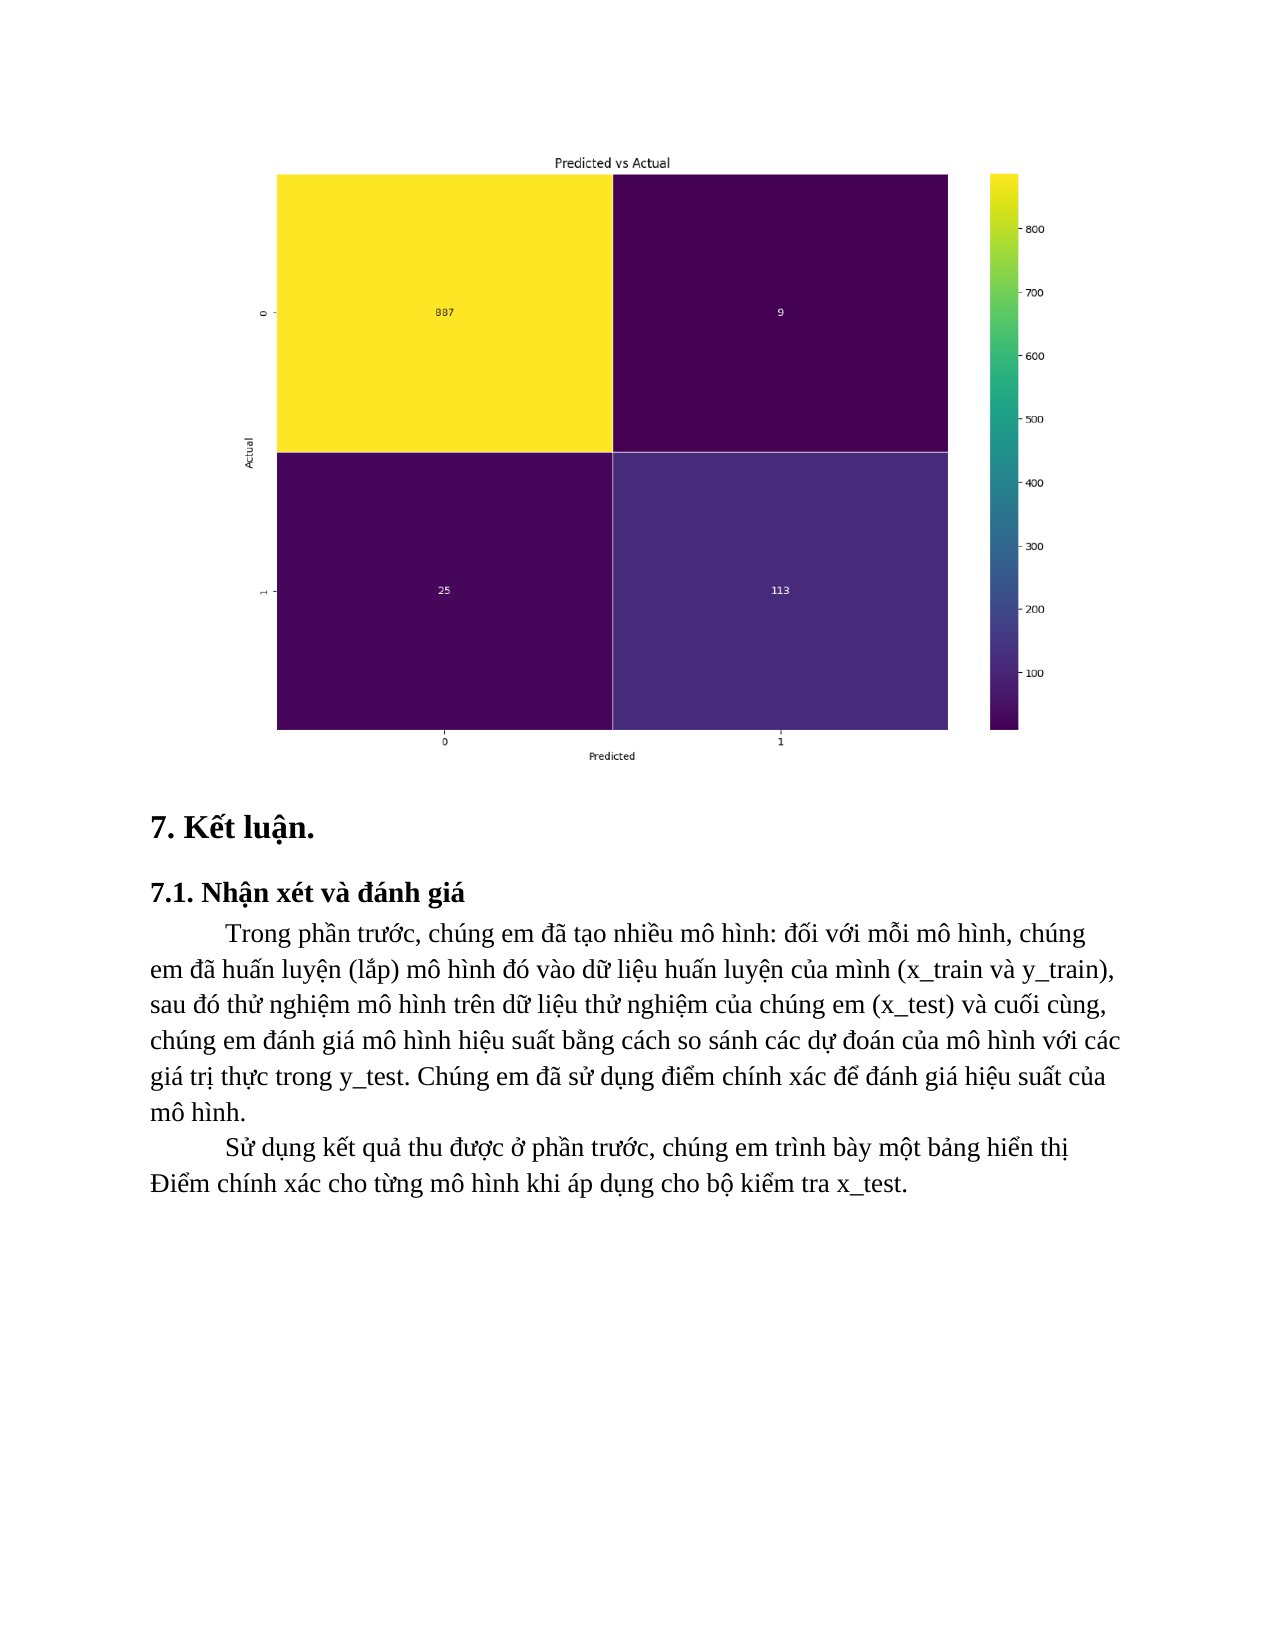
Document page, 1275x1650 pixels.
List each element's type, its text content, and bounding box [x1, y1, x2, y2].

text Sử dụng kết quả thu được ở phần trước, chúng em trình bày một bảng hiển thị Điểm chính xác cho từng mô hình khi áp dụng cho bộ kiểm tra x_test. [150, 1131, 1125, 1198]
subtitle 7.1. Nhận xét và đánh giá [150, 875, 1125, 909]
subtitle 7. Kết luận. [150, 808, 1125, 846]
text Trong phần trước, chúng em đã tạo nhiều mô hình: đối với mỗi mô hình, chúng em đã huấn luyện (lắp) mô hình đó vào dữ liệu huấn luyện của mình (x_train và y_train), sau đó thử nghiệm mô hình trên dữ liệu thử nghiệm của chúng em (x_test) và cuối cùng, chúng em đánh giá mô hình hiệu suất bằng cách so sánh các dự đoán của mô hình với các giá trị thực trong y_test. Chúng em đã sử dụng điểm chính xác để đánh giá hiệu suất của mô hình. [150, 917, 1125, 1127]
picture [234, 150, 1050, 762]
